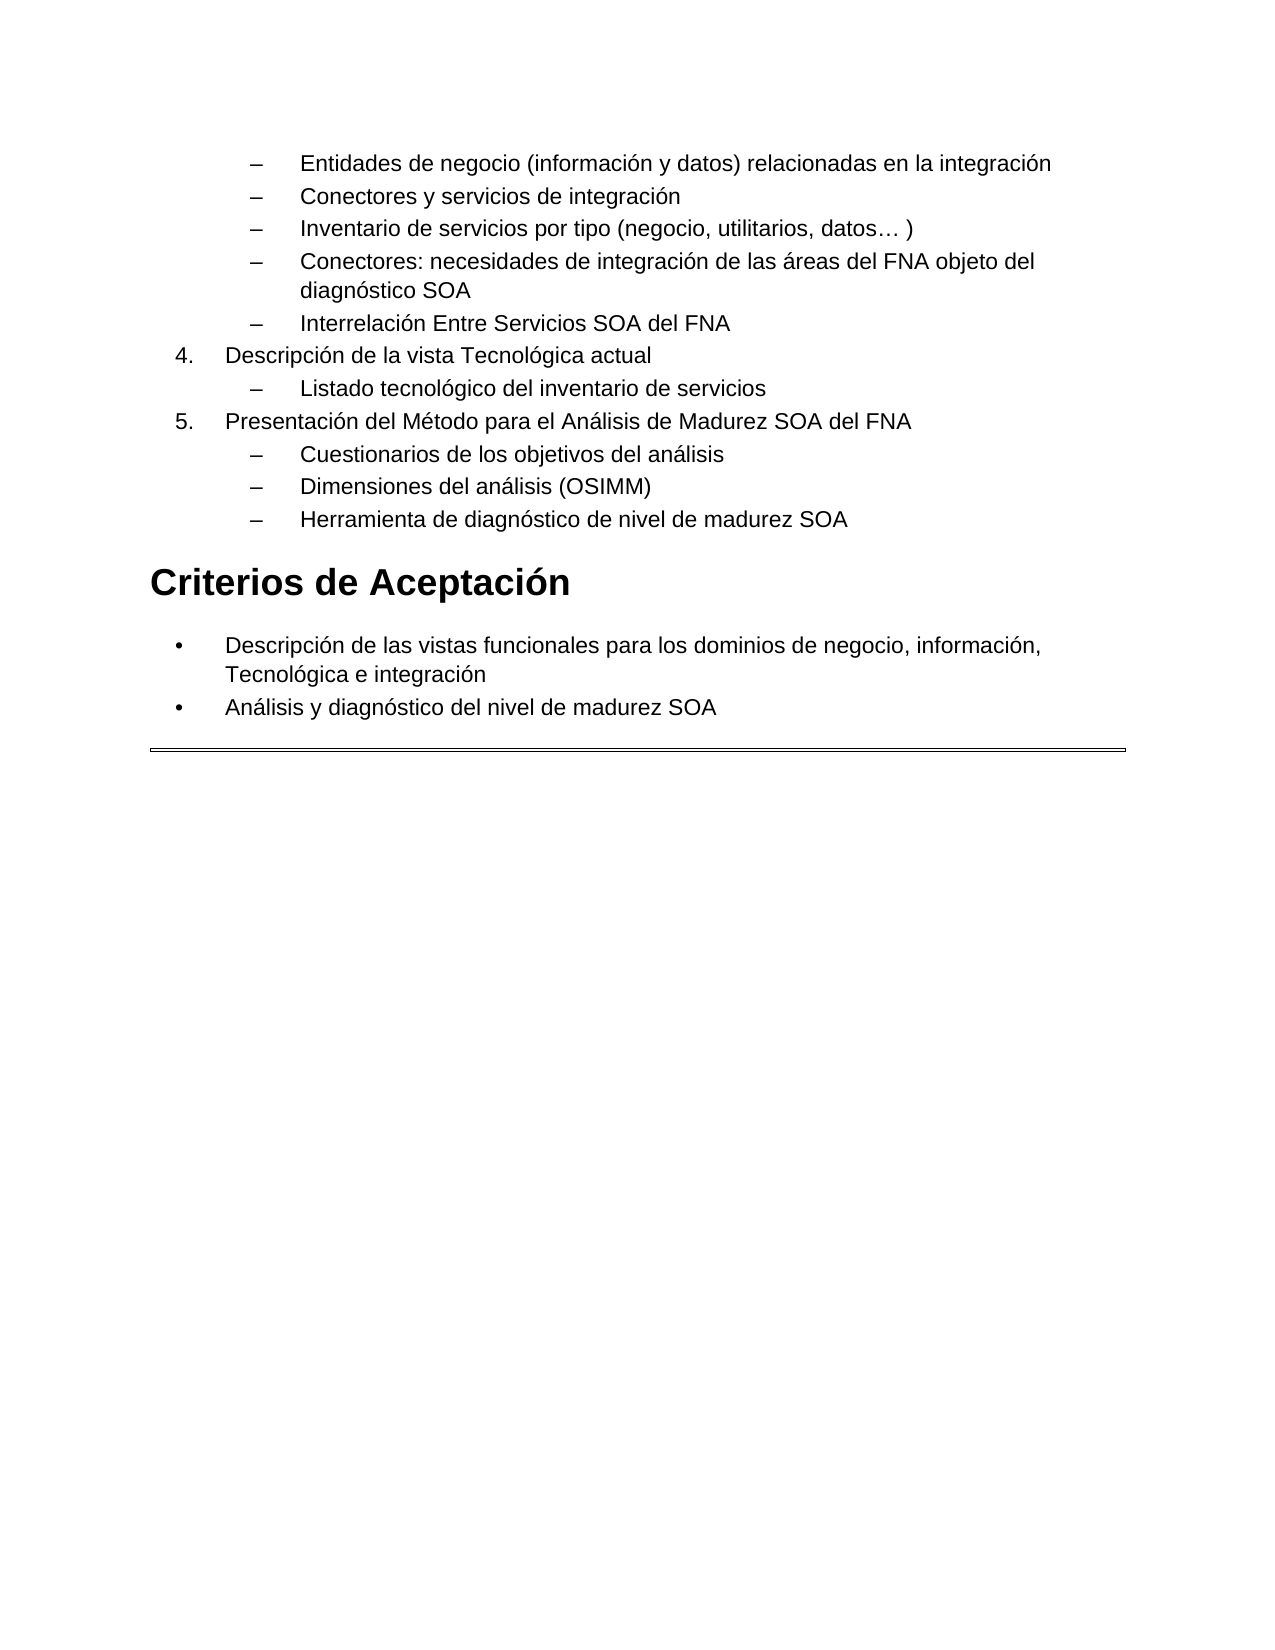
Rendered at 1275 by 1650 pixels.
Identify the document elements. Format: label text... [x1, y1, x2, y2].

subtitle Criterios de Aceptación [150, 560, 1125, 603]
list Listado tecnológico del inventario de servicios [250, 375, 1125, 402]
list Cuestionarios de los objetivos del análisis [250, 441, 1125, 467]
list Dimensiones del análisis (OSIMM) [250, 473, 1125, 500]
list Descripción de la vista Tecnológica actual [175, 342, 1125, 369]
list Interrelación Entre Servicios SOA del FNA [250, 310, 1125, 336]
list Inventario de servicios por tipo (negocio, utilitarios, datos… ) [250, 215, 1125, 242]
list Herramienta de diagnóstico de nivel de madurez SOA [250, 506, 1125, 532]
list Conectores y servicios de integración [250, 183, 1125, 209]
list Descripción de las vistas funcionales para los dominios de negocio, información, Tecnológica e integración [175, 632, 1125, 688]
list Presentación del Método para el Análisis de Madurez SOA del FNA [175, 408, 1125, 434]
list Conectores: necesidades de integración de las áreas del FNA objeto del diagnóstico SOA [250, 248, 1125, 303]
list Entidades de negocio (información y datos) relacionadas en la integración [250, 150, 1125, 176]
list Análisis y diagnóstico del nivel de madurez SOA [175, 694, 1125, 720]
